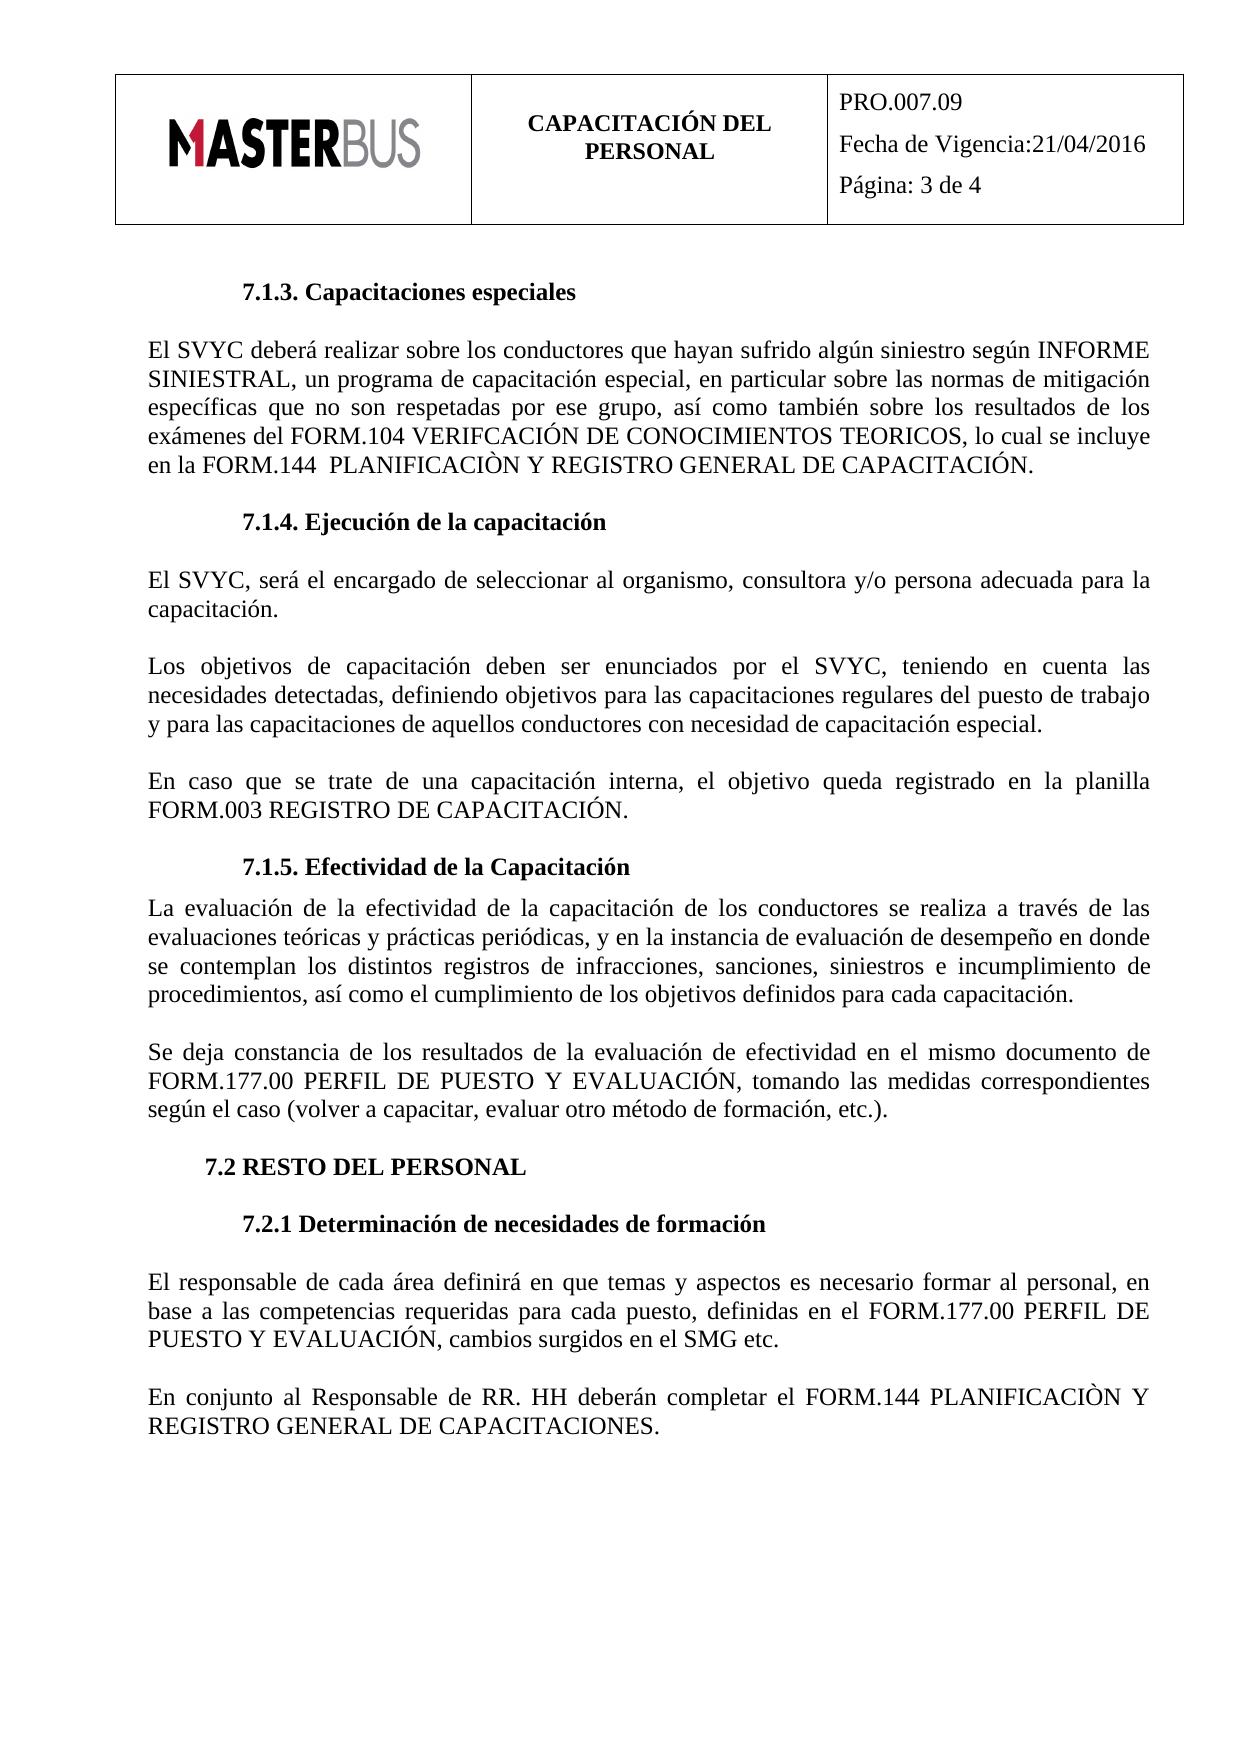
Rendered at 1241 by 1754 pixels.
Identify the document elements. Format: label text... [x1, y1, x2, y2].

picture [165, 114, 424, 172]
text 7.1.4. Ejecución de la capacitación [148, 507, 1152, 536]
text 7.1.5. Efectividad de la Capacitación [148, 852, 1152, 881]
text 7.2 RESTO DEL PERSONAL [148, 1152, 1152, 1181]
text El SVYC, será el encargado de seleccionar al organismo, consultora y/o persona adecuada para la capacitación. [148, 565, 1152, 622]
text Se deja constancia de los resultados de la evaluación de efectividad en el mismo documento de FORM.177.00 PERFIL DE PUESTO Y EVALUACIÓN, tomando las medidas correspondientes según el caso (volver a capacitar, evaluar otro método de formación, etc.). [148, 1037, 1152, 1123]
text El responsable de cada área definirá en que temas y aspectos es necesario formar al personal, en base a las competencias requeridas para cada puesto, definidas en el FORM.177.00 PERFIL DE PUESTO Y EVALUACIÓN, cambios surgidos en el SMG etc. [148, 1267, 1152, 1353]
text 7.2.1 Determinación de necesidades de formación [148, 1209, 1152, 1238]
text En conjunto al Responsable de RR. HH deberán completar el FORM.144 PLANIFICACIÒN Y REGISTRO GENERAL DE CAPACITACIONES. [148, 1382, 1152, 1439]
text En caso que se trate de una capacitación interna, el objetivo queda registrado en la planilla FORM.003 REGISTRO DE CAPACITACIÓN. [148, 766, 1152, 824]
text La evaluación de la efectividad de la capacitación de los conductores se realiza a través de las evaluaciones teóricas y prácticas periódicas, y en la instancia de evaluación de desempeño en donde se contemplan los distintos registros de infracciones, sanciones, siniestros e incumplimiento de procedimientos, así como el cumplimiento de los objetivos definidos para cada capacitación. [148, 893, 1152, 1008]
text El SVYC deberá realizar sobre los conductores que hayan sufrido algún siniestro según INFORME SINIESTRAL, un programa de capacitación especial, en particular sobre las normas de mitigación específicas que no son respetadas por ese grupo, así como también sobre los resultados de los exámenes del FORM.104 VERIFCACIÓN DE CONOCIMIENTOS TEORICOS, lo cual se incluye en la FORM.144 PLANIFICACIÒN Y REGISTRO GENERAL DE CAPACITACIÓN. [148, 335, 1152, 479]
text Los objetivos de capacitación deben ser enunciados por el SVYC, teniendo en cuenta las necesidades detectadas, definiendo objetivos para las capacitaciones regulares del puesto de trabajo y para las capacitaciones de aquellos conductores con necesidad de capacitación especial. [148, 651, 1152, 737]
text 7.1.3. Capacitaciones especiales [148, 277, 1152, 306]
